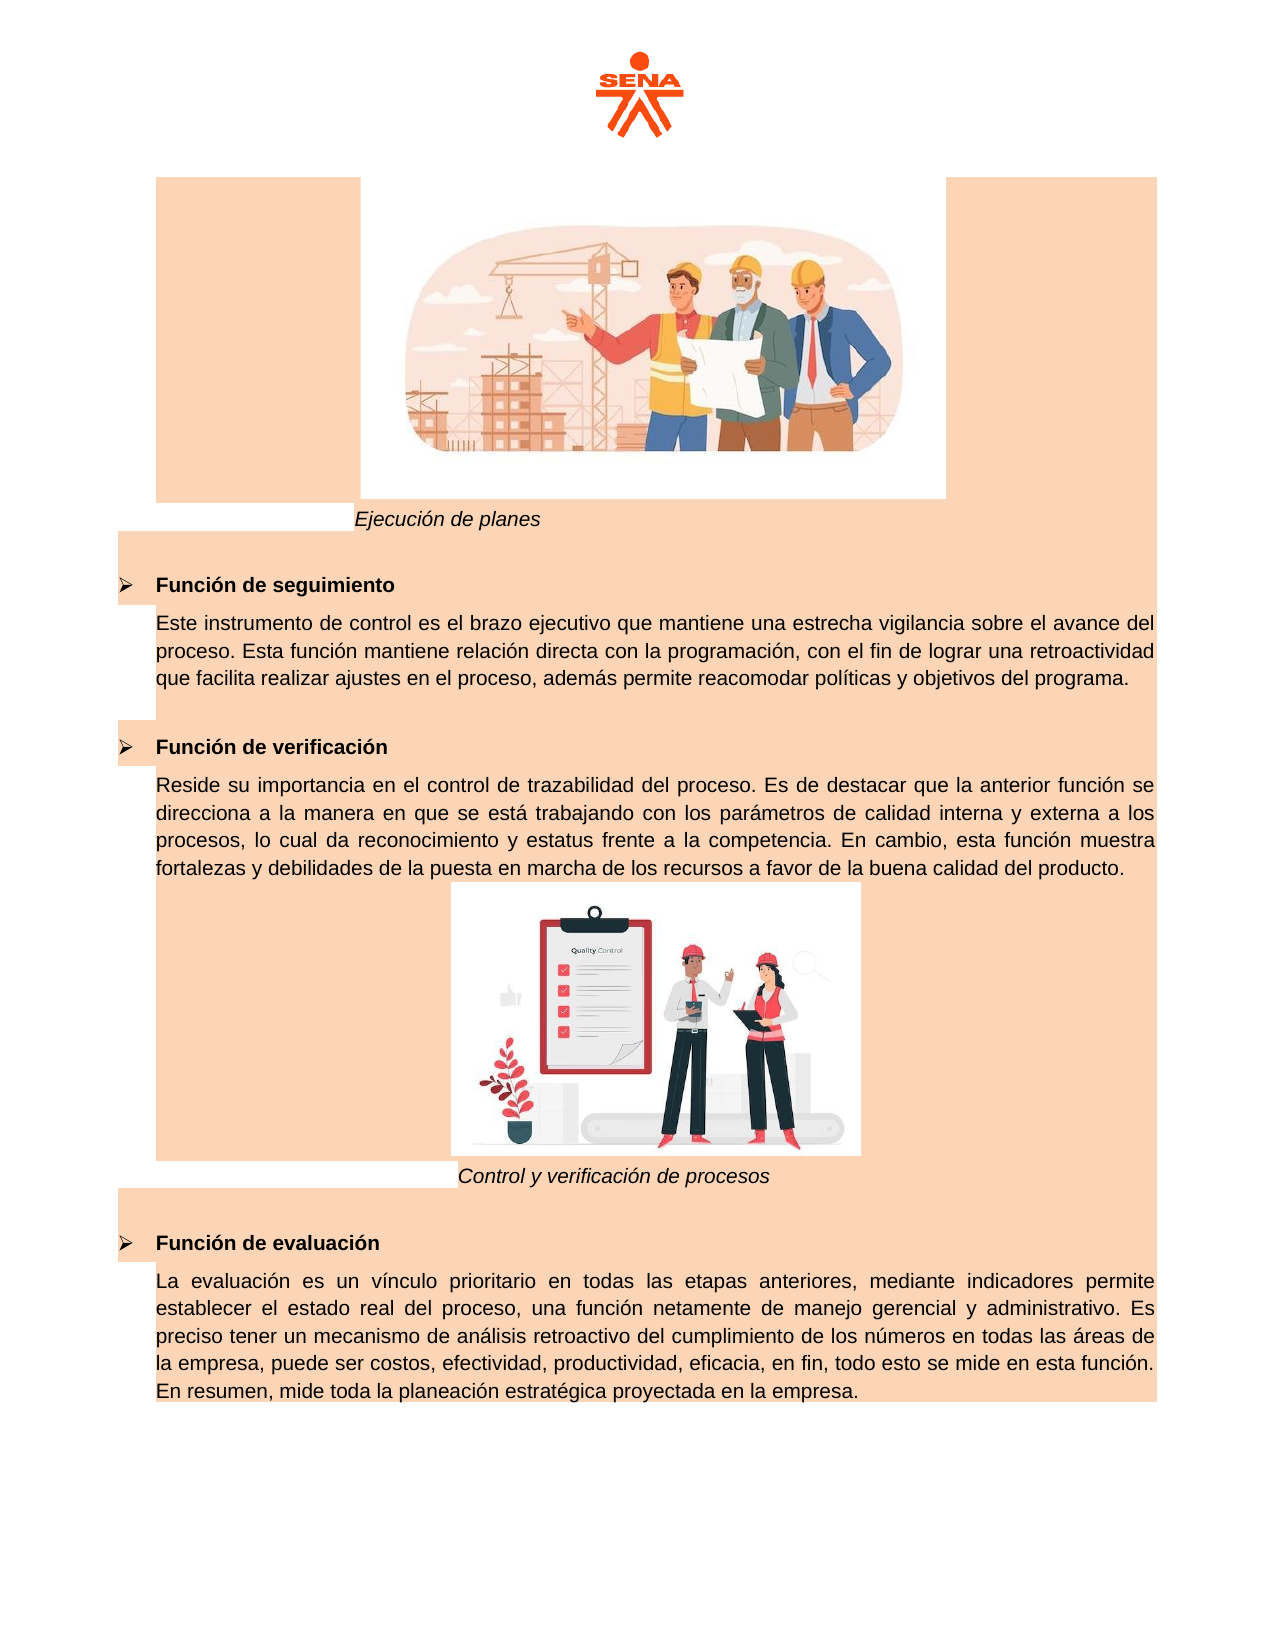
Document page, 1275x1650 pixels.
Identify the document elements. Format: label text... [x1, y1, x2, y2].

picture [451, 882, 862, 1156]
list Función de evaluación [118, 1219, 1157, 1262]
list Función de verificación [118, 724, 1157, 766]
list Función de seguimiento [118, 562, 1157, 605]
picture [585, 48, 690, 142]
text Este instrumento de control es el brazo ejecutivo que mantiene una estrecha vigilancia sobre el avance del proceso. Esta función mantiene relación directa con la programación, con el fin de lograr una retroactividad que facilita realizar ajustes en el proceso, además permite reacomodar políticas y objetivos del programa. [156, 611, 1157, 690]
text Reside su importancia en el control de trazabilidad del proceso. Es de destacar que la anterior función se direcciona a la manera en que se está trabajando con los parámetros de calidad interna y externa a los procesos, lo cual da reconocimiento y estatus frente a la competencia. En cambio, esta función muestra fortalezas y debilidades de la puesta en marcha de los recursos a favor de la buena calidad del producto. [156, 773, 1157, 879]
text Ejecución de planes [354, 507, 1157, 531]
text La evaluación es un vínculo prioritario en todas las etapas anteriores, mediante indicadores permite establecer el estado real del proceso, una función netamente de manejo gerencial y administrativo. Es preciso tener un mecanismo de análisis retroactivo del cumplimiento de los números en todas las áreas de la empresa, puede ser costos, efectividad, productividad, eficacia, en fin, todo esto se mide en esta función. En resumen, mide toda la planeación estratégica proyectada en la empresa. [156, 1268, 1157, 1402]
text Control y verificación de procesos [458, 1164, 1157, 1188]
picture [360, 177, 947, 499]
